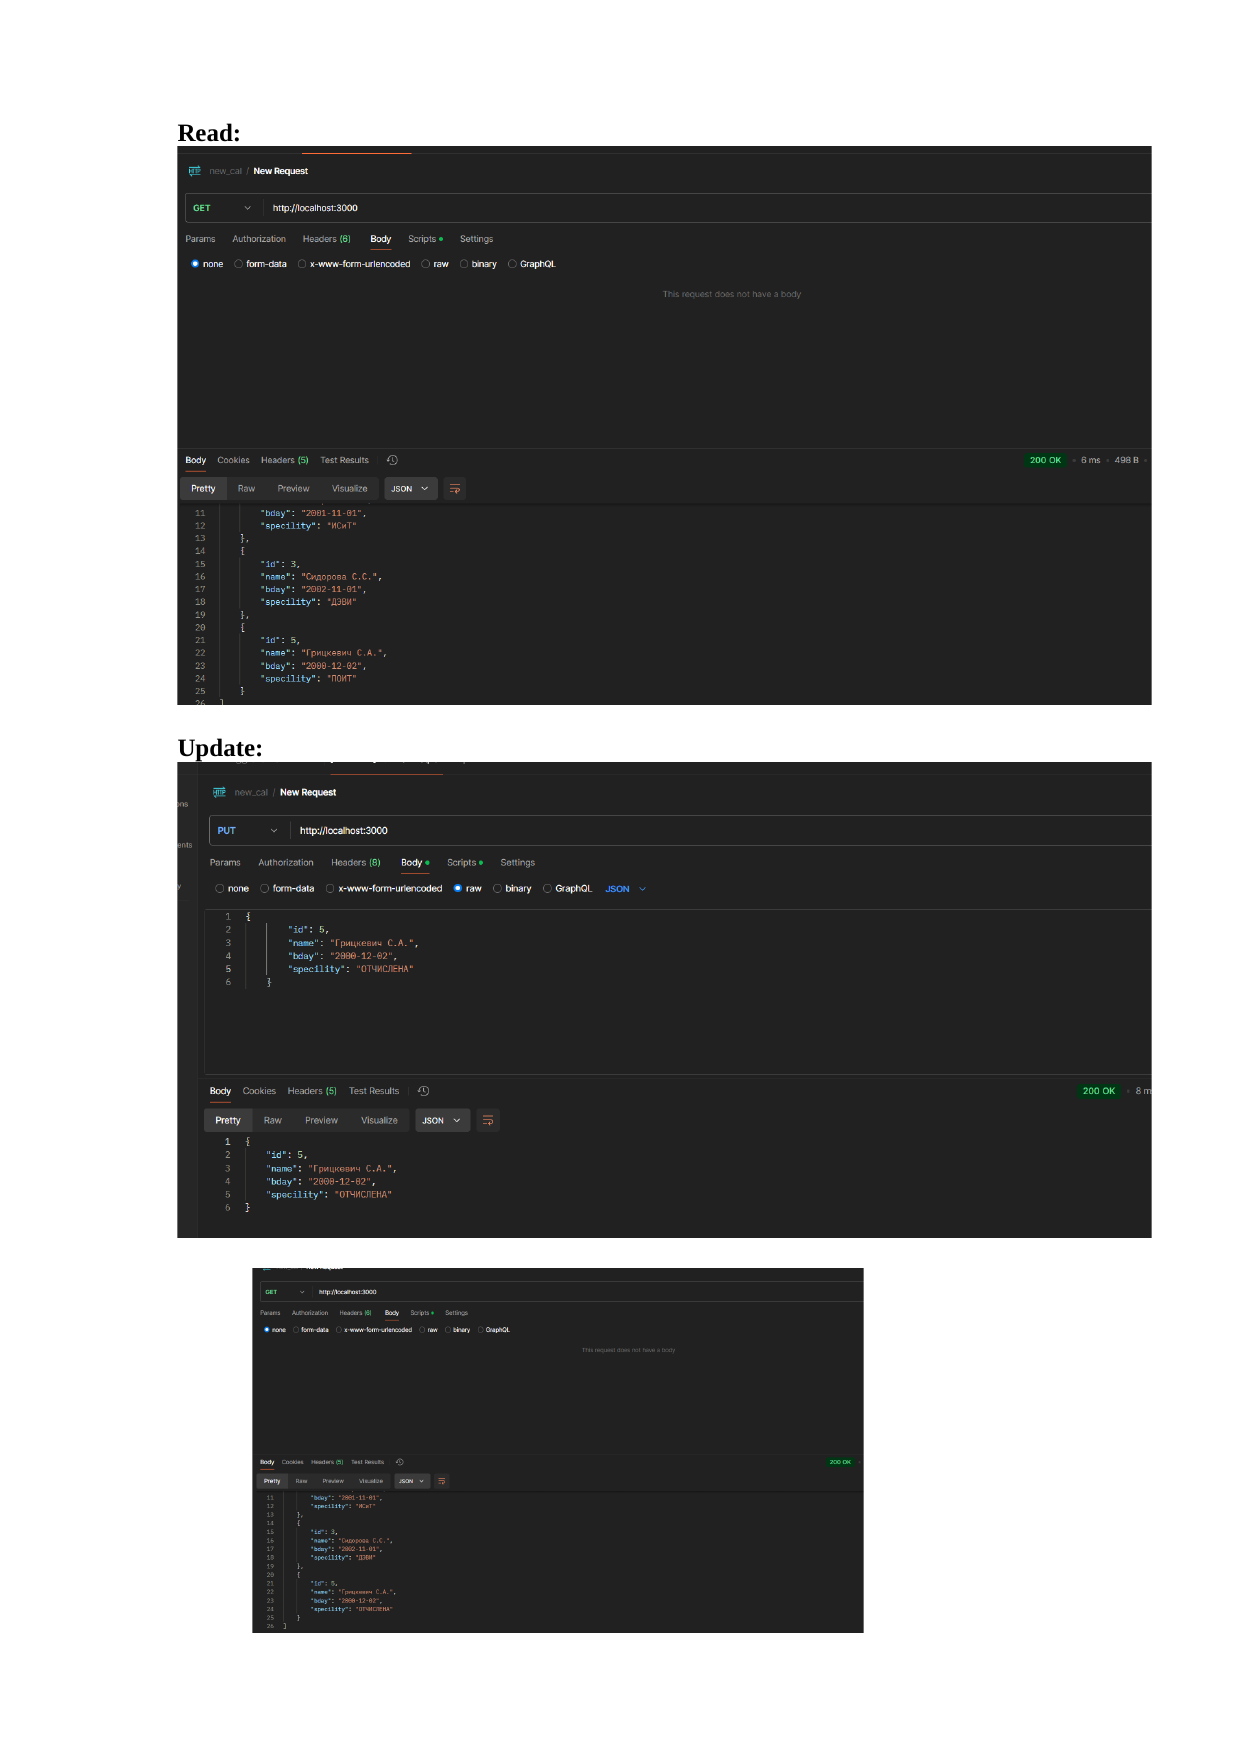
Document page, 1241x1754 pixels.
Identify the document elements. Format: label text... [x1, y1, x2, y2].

picture [177, 146, 1152, 705]
list Read: [177, 118, 1152, 146]
list Update: [177, 733, 1152, 762]
picture [252, 1268, 864, 1633]
picture [177, 762, 1152, 1238]
